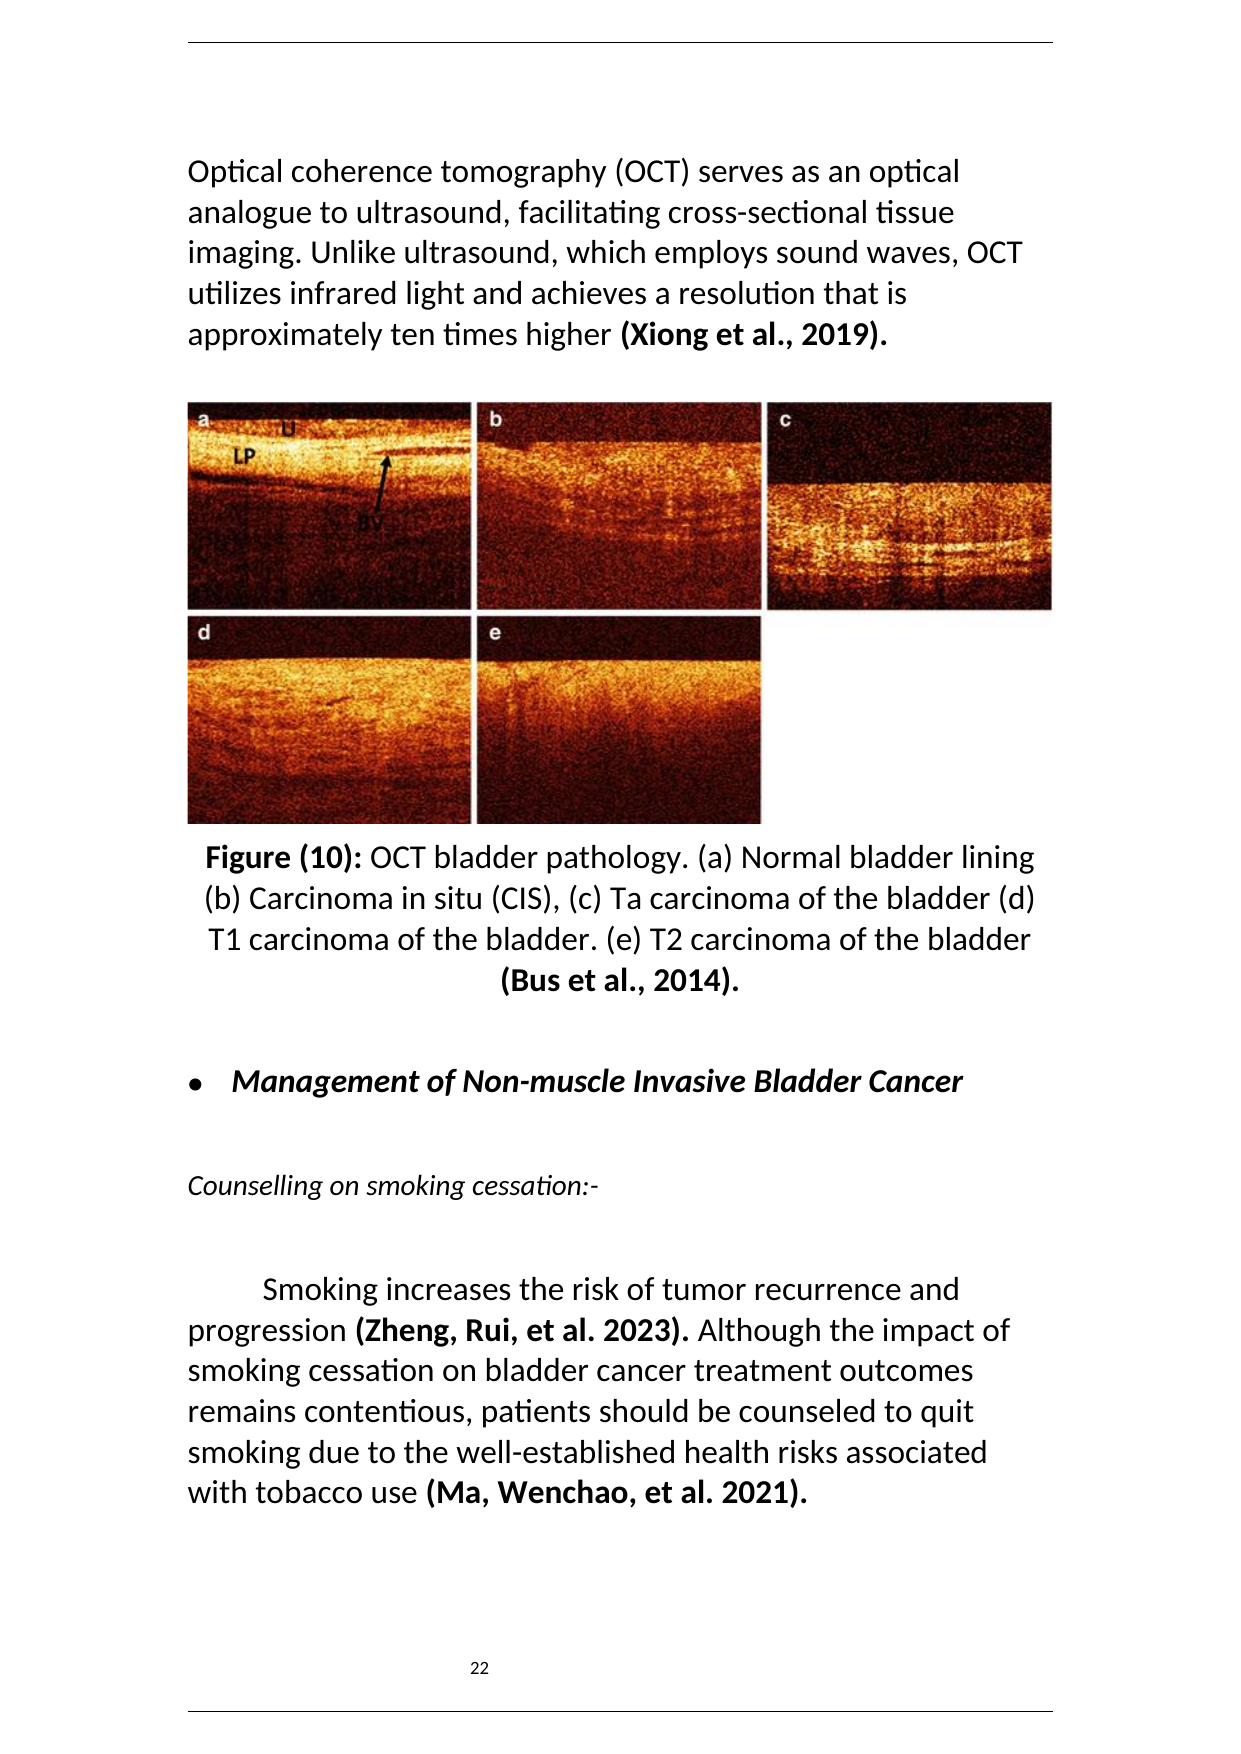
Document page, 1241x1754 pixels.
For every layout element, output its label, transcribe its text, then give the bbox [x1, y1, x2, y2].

text Smoking increases the risk of tumor recurrence and progression (Zheng, Rui, et al. 2023). Although the impact of smoking cessation on bladder cancer treatment outcomes remains contentious, patients should be counseled to quit smoking due to the well-established health risks associated with tobacco use (Ma, Wenchao, et al. 2021). [187, 1268, 1053, 1512]
text Optical coherence tomography (OCT) serves as an optical analogue to ultrasound, facilitating cross-sectional tissue imaging. Unlike ultrasound, which employs sound waves, OCT utilizes infrared light and achieves a resolution that is approximately ten times higher (Xiong et al., 2019). [187, 150, 1053, 354]
list Management of Non-muscle Invasive Bladder Cancer [187, 1060, 1053, 1101]
text Figure (10): OCT bladder pathology. (a) Normal bladder lining (b) Carcinoma in situ (CIS), (c) Ta carcinoma of the bladder (d) T1 carcinoma of the bladder. (e) T2 carcinoma of the bladder (Bus et al., 2014). [187, 837, 1053, 999]
picture [187, 401, 1053, 824]
text Counselling on smoking cessation:- [187, 1167, 1053, 1202]
